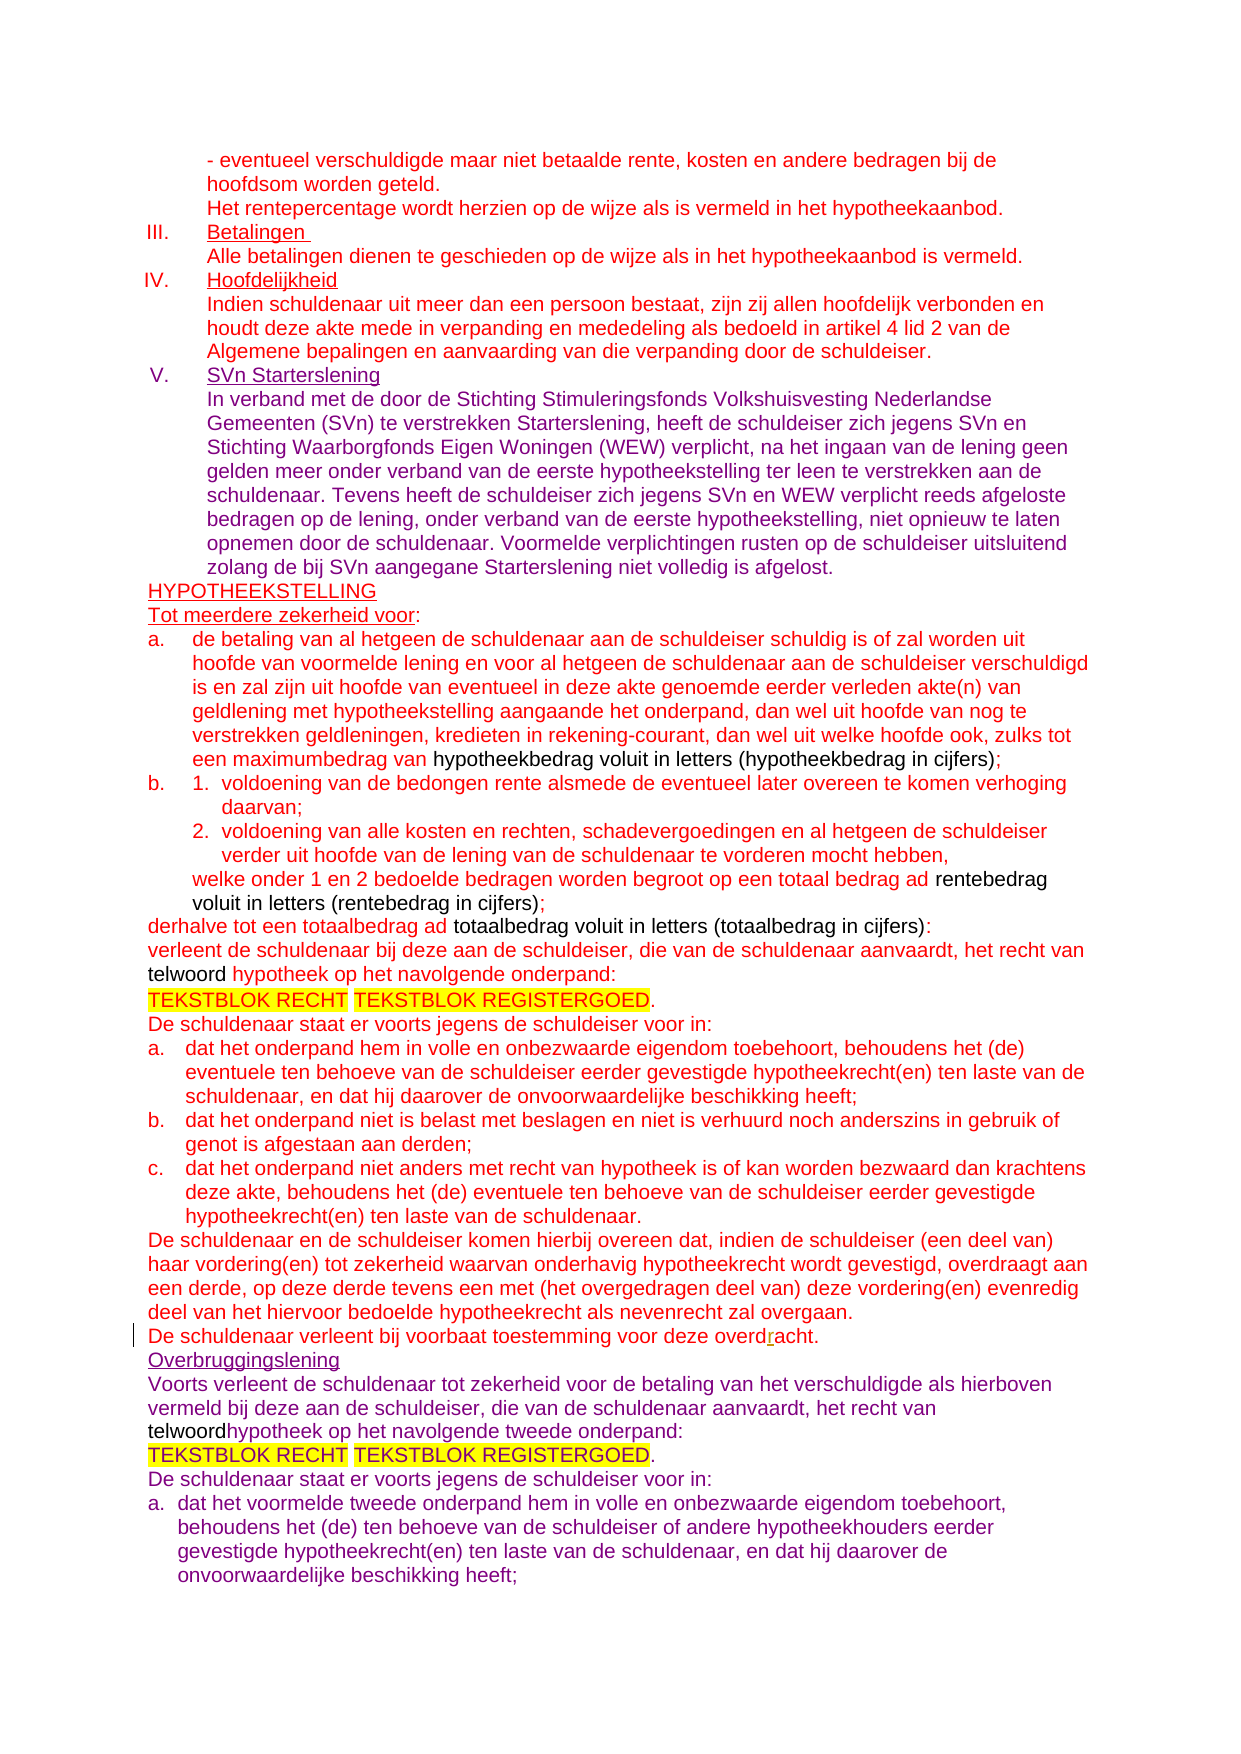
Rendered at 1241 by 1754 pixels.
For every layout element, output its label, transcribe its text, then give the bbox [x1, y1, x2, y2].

text verleent de schuldenaar bij deze aan de schuldeiser, die van de schuldenaar aanvaardt, het recht van [148, 938, 1093, 962]
text telwoord hypotheek op het navolgende onderpand: [148, 962, 1093, 986]
list dat het onderpand niet anders met recht van hypotheek is of kan worden bezwaard dan krachtens deze akte, behoudens het (de) eventuele ten behoeve van de schuldeiser eerder gevestigde hypotheekrecht(en) ten laste van de schuldenaar. [148, 1156, 1093, 1228]
text derhalve tot een totaalbedrag ad totaalbedrag voluit in letters (totaalbedrag in cijfers): [148, 914, 1093, 938]
list dat het onderpand niet is belast met beslagen en niet is verhuurd noch anderszins in gebruik of genot is afgestaan aan derden; [148, 1108, 1093, 1156]
list SVn Starterslening In verband met de door de Stichting Stimuleringsfonds Volkshuisvesting Nederlandse Gemeenten (SVn) te verstrekken Starterslening, heeft de schuldeiser zich jegens SVn en Stichting Waarborgfonds Eigen Woningen (WEW) verplicht, na het ingaan van de lening geen gelden meer onder verband van de eerste hypotheekstelling ter leen te verstrekken aan de schuldenaar. Tevens heeft de schuldeiser zich jegens SVn en WEW verplicht reeds afgeloste bedragen op de lening, onder verband van de eerste hypotheekstelling, niet opnieuw te laten opnemen door de schuldenaar. Voormelde verplichtingen rusten op de schuldeiser uitsluitend zolang de bij SVn aangegane Starterslening niet volledig is afgelost. [169, 363, 1093, 579]
list de betaling van al hetgeen de schuldenaar aan de schuldeiser schuldig is of zal worden uit [148, 627, 1093, 651]
list 1. voldoening van de bedongen rente alsmede de eventueel later overeen te komen verhoging [148, 771, 1093, 794]
text Alle betalingen dienen te geschieden op de wijze als in het hypotheekaanbod is vermeld. [207, 243, 1093, 267]
list dat het onderpand hem in volle en onbezwaarde eigendom toebehoort, behoudens het (de) eventuele ten behoeve van de schuldeiser eerder gevestigde hypotheekrecht(en) ten laste van de schuldenaar, en dat hij daarover de onvoorwaardelijke beschikking heeft; [148, 1036, 1093, 1108]
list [169, 148, 1093, 219]
text De schuldenaar en de schuldeiser komen hierbij overeen dat, indien de schuldeiser (een deel van) haar vordering(en) tot zekerheid waarvan onderhavig hypotheekrecht wordt gevestigd, overdraagt aan een derde, op deze derde tevens een met (het overgedragen deel van) deze vordering(en) evenredig deel van het hiervoor bedoelde hypotheekrecht als nevenrecht zal overgaan. De schuldenaar verleent bij voorbaat toestemming voor deze overdacht. Overbruggingslening Voorts verleent de schuldenaar tot zekerheid voor de betaling van het verschuldigde als hierboven vermeld bij deze aan de schuldeiser, die van de schuldenaar aanvaardt, het recht van telwoordhypotheek op het navolgende tweede onderpand: TEKSTBLOK RECHT TEKSTBLOK REGISTERGOED. [148, 1228, 1093, 1467]
list Hoofdelijkheid Indien schuldenaar uit meer dan een persoon bestaat, zijn zij allen hoofdelijk verbonden en houdt deze akte mede in verpanding en mededeling als bedoeld in artikel 4 lid 2 van de Algemene bepalingen en aanvaarding van die verpanding door de schuldeiser. [169, 267, 1093, 363]
text TEKSTBLOK RECHT TEKSTBLOK REGISTERGOED. De schuldenaar staat er voorts jegens de schuldeiser voor in: [148, 988, 1093, 1036]
list Betalingen [169, 219, 1093, 243]
text hoofde van voormelde lening en voor al hetgeen de schuldenaar aan de schuldeiser verschuldigd is en zal zijn uit hoofde van eventueel in deze akte genoemde eerder verleden akte(n) van geldlening met hypotheekstelling aangaande het onderpand, dan wel uit hoofde van nog te verstrekken geldleningen, kredieten in rekening-courant, dan wel uit welke hoofde ook, zulks tot een maximumbedrag van hypotheekbedrag voluit in letters (hypotheekbedrag in cijfers); [192, 651, 1093, 771]
text 2. voldoening van alle kosten en rechten, schadevergoedingen en al hetgeen de schuldeiser verder uit hoofde van de lening van de schuldenaar te vorderen mocht hebben, [192, 818, 1093, 866]
text daarvan; [192, 794, 1093, 818]
text welke onder 1 en 2 bedoelde bedragen worden begroot op een totaal bedrag ad rentebedrag voluit in letters (rentebedrag in cijfers); [192, 866, 1093, 914]
text De schuldenaar staat er voorts jegens de schuldeiser voor in: [148, 1467, 1093, 1491]
list dat het voormelde tweede onderpand hem in volle en onbezwaarde eigendom toebehoort, behoudens het (de) ten behoeve van de schuldeiser of andere hypotheekhouders eerder gevestigde hypotheekrecht(en) ten laste van de schuldenaar, en dat hij daarover de onvoorwaardelijke beschikking heeft; [148, 1491, 1093, 1587]
text HYPOTHEEKSTELLING Tot meerdere zekerheid voor: [148, 579, 1093, 627]
